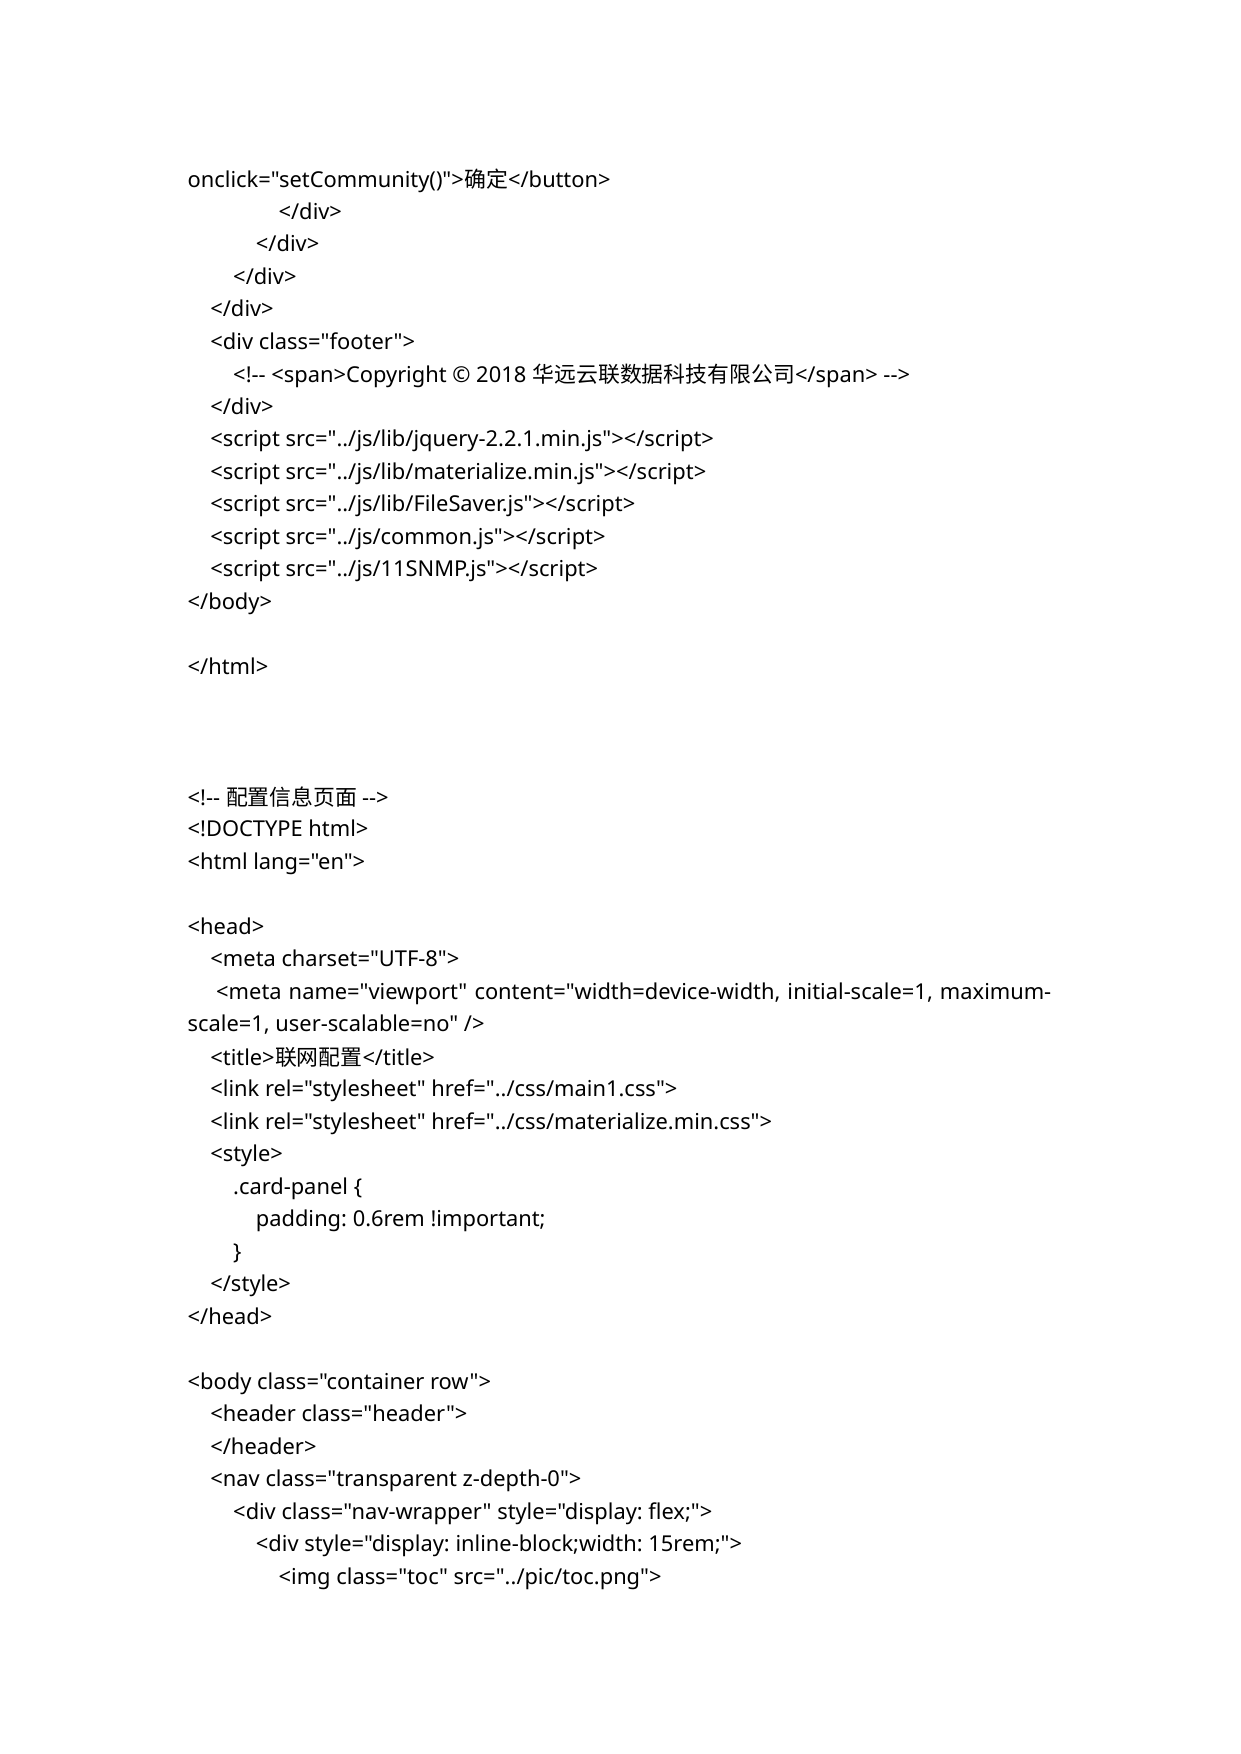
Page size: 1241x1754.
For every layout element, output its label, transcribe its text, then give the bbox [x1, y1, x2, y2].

text </head> [187, 1299, 1053, 1332]
text <img class="toc" src="../pic/toc.png"> [187, 1559, 1053, 1592]
text </div> [187, 227, 1053, 259]
text <meta name="viewport" content="width=device-width, initial-scale=1, maximum-scale=1, user-scalable=no" /> [187, 974, 1053, 1039]
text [187, 162, 1053, 194]
text <script src="../js/common.js"></script> [187, 519, 1053, 552]
text <link rel="stylesheet" href="../css/materialize.min.css"> [187, 1104, 1053, 1137]
text </div> [187, 194, 1053, 227]
text <title>联网配置</title> [187, 1039, 1053, 1072]
text <script src="../js/lib/FileSaver.js"></script> [187, 487, 1053, 519]
text <head> [187, 909, 1053, 942]
text </header> [187, 1429, 1053, 1462]
text <script src="../js/lib/materialize.min.js"></script> [187, 454, 1053, 487]
text .card-panel { [187, 1169, 1053, 1202]
text <body class="container row"> [187, 1364, 1053, 1397]
text </div> [187, 259, 1053, 292]
text <div class="footer"> [187, 324, 1053, 357]
text <style> [187, 1137, 1053, 1169]
text <!-- 配置信息页面 --> [187, 779, 1053, 812]
text <div style="display: inline-block;width: 15rem;"> [187, 1527, 1053, 1559]
text </body> [187, 584, 1053, 617]
text <!-- <span>Copyright © 2018 华远云联数据科技有限公司</span> --> [187, 357, 1053, 389]
text <script src="../js/lib/jquery-2.2.1.min.js"></script> [187, 422, 1053, 454]
text <script src="../js/11SNMP.js"></script> [187, 552, 1053, 584]
text </div> [187, 292, 1053, 324]
text <html lang="en"> [187, 844, 1053, 877]
text <!DOCTYPE html> [187, 812, 1053, 844]
text <div class="nav-wrapper" style="display: flex;"> [187, 1494, 1053, 1527]
text <nav class="transparent z-depth-0"> [187, 1462, 1053, 1494]
text <header class="header"> [187, 1397, 1053, 1429]
text padding: 0.6rem !important; [187, 1202, 1053, 1234]
text <meta charset="UTF-8"> [187, 942, 1053, 974]
text </div> [187, 389, 1053, 422]
text </style> [187, 1267, 1053, 1299]
text </html> [187, 649, 1053, 682]
text } [187, 1234, 1053, 1267]
text <link rel="stylesheet" href="../css/main1.css"> [187, 1072, 1053, 1104]
